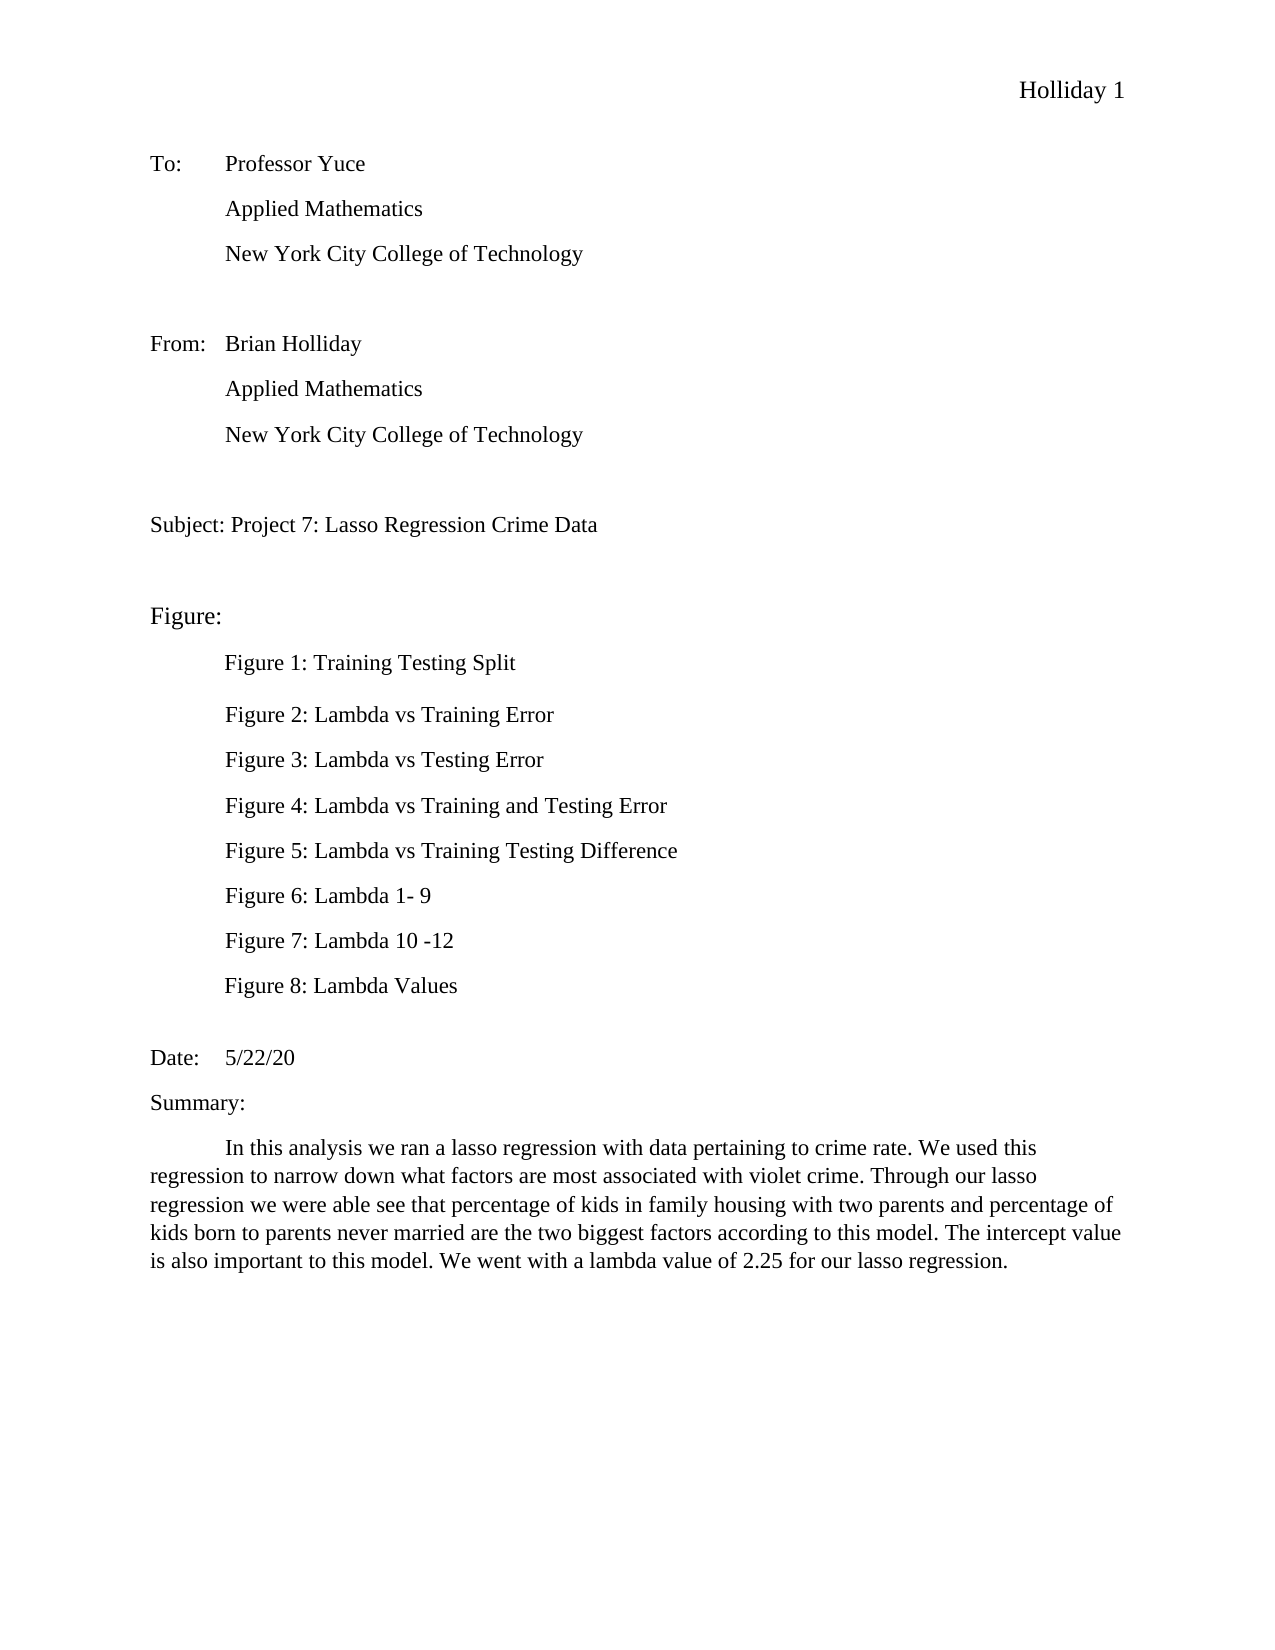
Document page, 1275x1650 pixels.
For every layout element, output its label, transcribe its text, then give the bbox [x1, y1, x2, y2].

text Summary: [150, 1089, 1125, 1115]
text Figure 1: Training Testing Split [150, 649, 1125, 675]
text From: Brian Holliday [150, 330, 1125, 357]
text Figure 2: Lambda vs Training Error [150, 701, 1125, 728]
text New York City College of Technology [150, 421, 1125, 447]
text Subject: Project 7: Lasso Regression Crime Data [150, 511, 1125, 537]
text Figure 7: Lambda 10 -12 [150, 927, 1125, 953]
text Date: 5/22/20 [150, 1043, 1125, 1070]
text Figure: [150, 601, 1125, 630]
text Figure 4: Lambda vs Training and Testing Error [150, 792, 1125, 818]
text Figure 3: Lambda vs Testing Error [150, 747, 1125, 773]
text Figure 8: Lambda Values [150, 972, 1125, 998]
text Applied Mathematics [150, 376, 1125, 402]
text New York City College of Technology [150, 240, 1125, 267]
text In this analysis we ran a lasso regression with data pertaining to crime rate. We used this regression to narrow down what factors are most associated with violet crime. Through our lasso regression we were able see that percentage of kids in family housing with two parents and percentage of kids born to parents never married are the two biggest factors according to this model. The intercept value is also important to this model. We went with a lambda value of 2.25 for our lasso regression. [150, 1134, 1125, 1274]
text Figure 6: Lambda 1- 9 [150, 882, 1125, 908]
text To: Professor Yuce [150, 150, 1125, 176]
text Applied Mathematics [150, 195, 1125, 221]
text Figure 5: Lambda vs Training Testing Difference [150, 837, 1125, 863]
